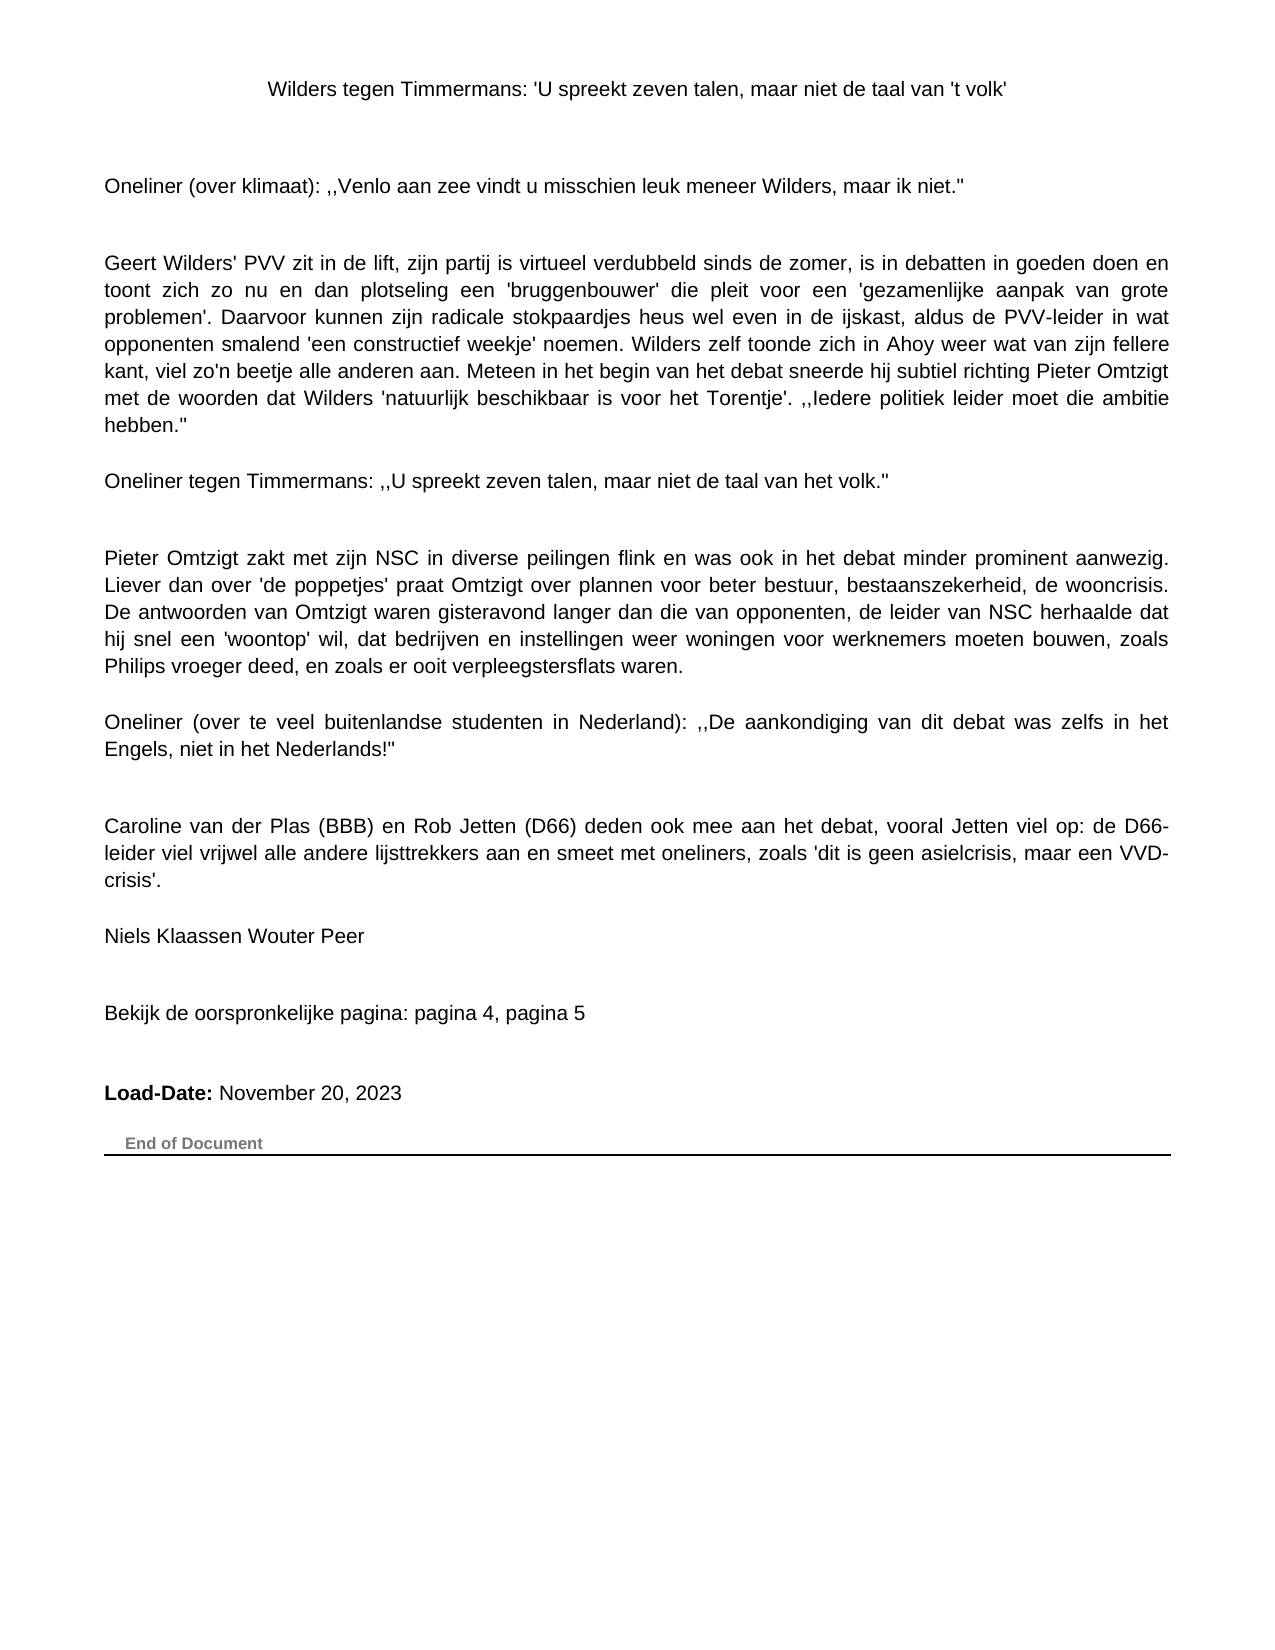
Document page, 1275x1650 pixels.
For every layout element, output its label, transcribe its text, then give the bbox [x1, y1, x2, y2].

text Niels Klaassen Wouter Peer [104, 921, 1171, 948]
text Bekijk de oorspronkelijke pagina: pagina 4, pagina 5 [104, 997, 1171, 1024]
text Geert Wilders' PVV zit in de lift, zijn partij is virtueel verdubbeld sinds de zomer, is in debatten in goeden doen en toont zich zo nu en dan plotseling een 'bruggenbouwer' die pleit voor een 'gezamenlijke aanpak van grote problemen'. Daarvoor kunnen zijn radicale stokpaardjes heus wel even in de ijskast, aldus de PVV-leider in wat opponenten smalend 'een constructief weekje' noemen. Wilders zelf toonde zich in Ahoy weer wat van zijn fellere kant, viel zo'n beetje alle anderen aan. Meteen in het begin van het debat sneerde hij subtiel richting Pieter Omtzigt met de woorden dat Wilders 'natuurlijk beschikbaar is voor het Torentje'. ,,Iedere politiek leider moet die ambitie hebben." [104, 248, 1171, 437]
text Oneliner tegen Timmermans: ,,U spreekt zeven talen, maar niet de taal van het volk." [104, 466, 1171, 493]
text Pieter Omtzigt zakt met zijn NSC in diverse peilingen flink en was ook in het debat minder prominent aanwezig. Liever dan over 'de poppetjes' praat Omtzigt over plannen voor beter bestuur, bestaanszekerheid, de wooncrisis. De antwoorden van Omtzigt waren gisteravond langer dan die van opponenten, de leider van NSC herhaalde dat hij snel een 'woontop' wil, dat bedrijven en instellingen weer woningen voor werknemers moeten bouwen, zoals Philips vroeger deed, en zoals er ooit verpleegstersflats waren. [104, 543, 1171, 678]
text End of Document [125, 1134, 1171, 1153]
text Oneliner (over te veel buitenlandse studenten in Nederland): ,,De aankondiging van dit debat was zelfs in het Engels, niet in het Nederlands!" [104, 707, 1171, 761]
text Caroline van der Plas (BBB) en Rob Jetten (D66) deden ook mee aan het debat, vooral Jetten viel op: de D66-leider viel vrijwel alle andere lijsttrekkers aan en smeet met oneliners, zoals 'dit is geen asielcrisis, maar een VVD-crisis'. [104, 811, 1171, 892]
text Oneliner (over klimaat): ,,Venlo aan zee vindt u misschien leuk meneer Wilders, maar ik niet." [104, 171, 1171, 198]
text Load-Date: November 20, 2023 [104, 1049, 1171, 1105]
